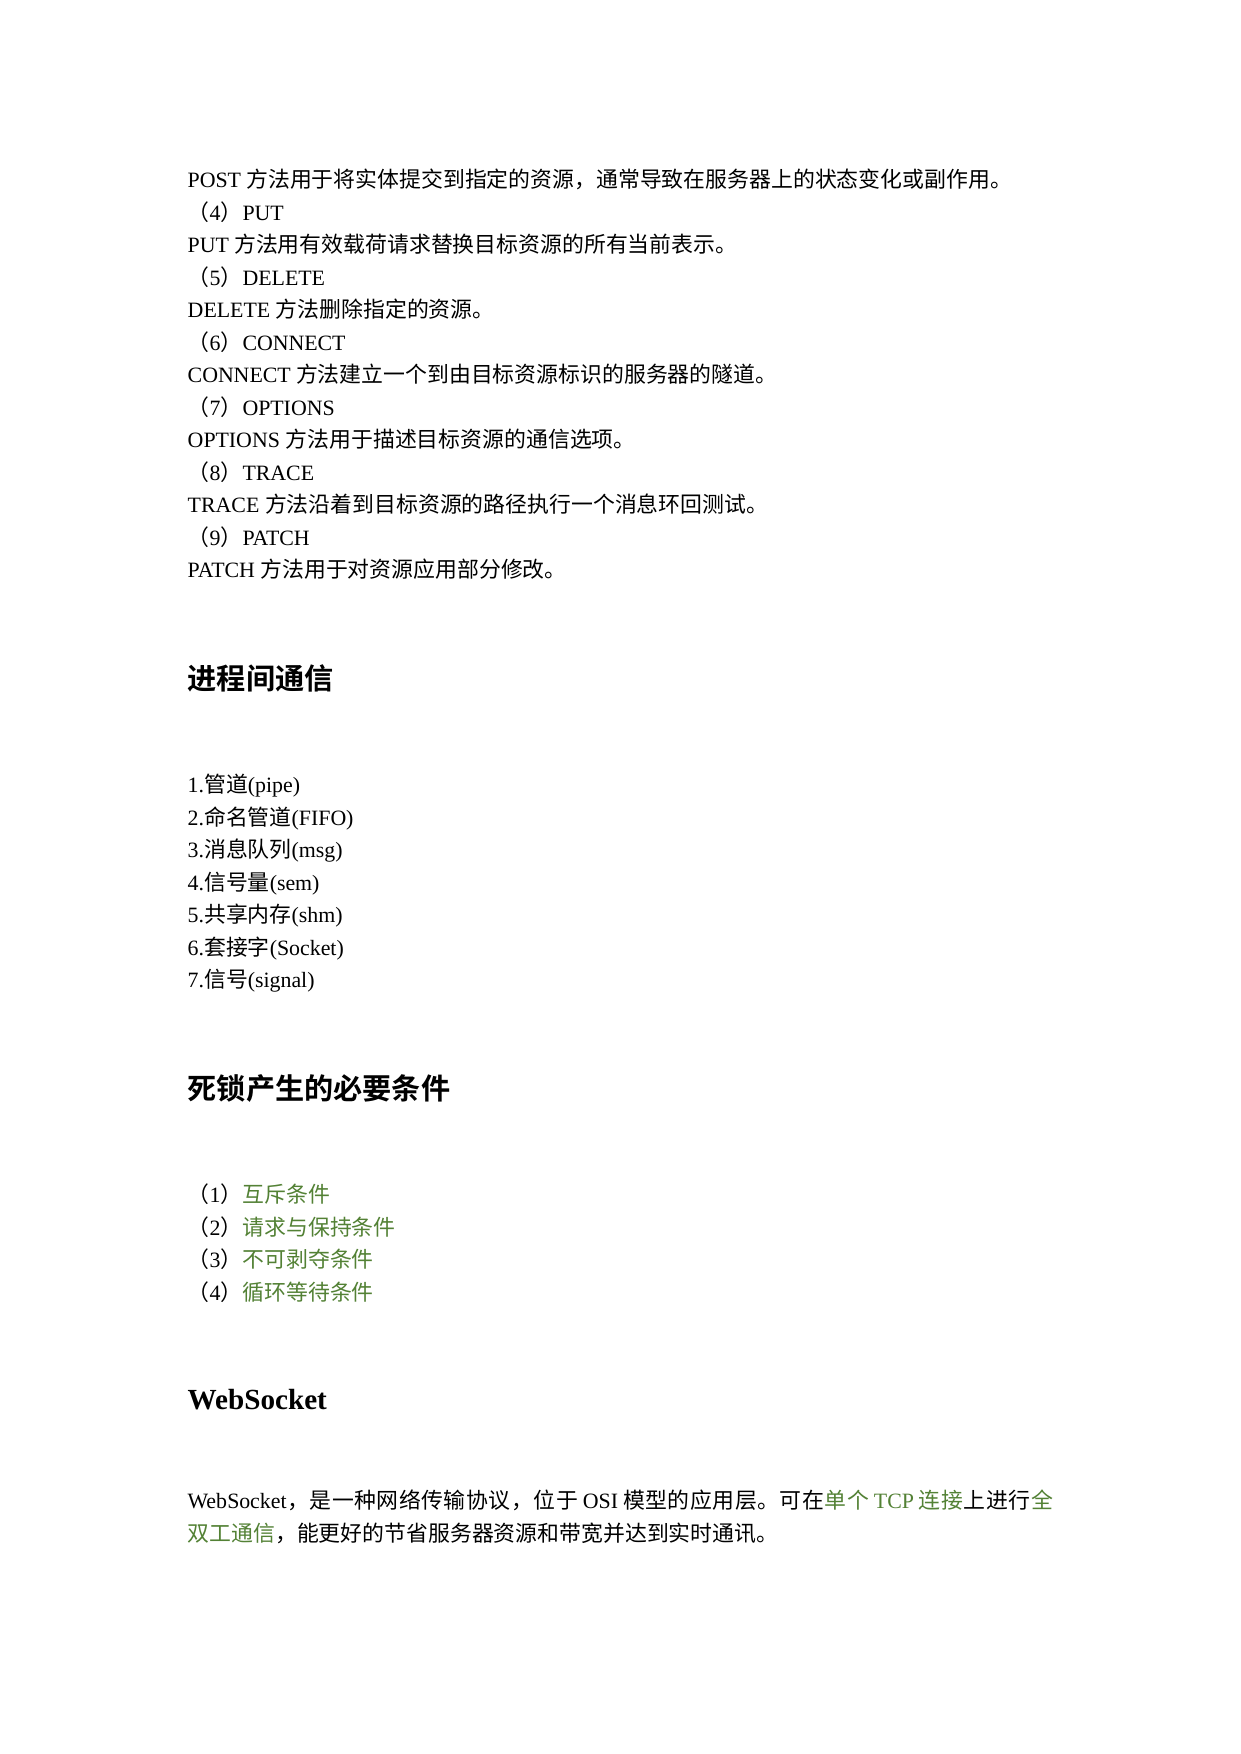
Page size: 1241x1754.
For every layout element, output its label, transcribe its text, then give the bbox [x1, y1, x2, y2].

text 2.命名管道(FIFO) [187, 799, 1053, 832]
text CONNECT 方法建立一个到由目标资源标识的服务器的隧道。 [187, 357, 1053, 389]
text （4）PUT [187, 194, 1053, 227]
text WebSocket，是一种网络传输协议，位于OSI模型的应用层。可在单个TCP连接上进行全双工通信，能更好的节省服务器资源和带宽并达到实时通讯。 [187, 1483, 1053, 1548]
text （1）互斥条件 [187, 1177, 1053, 1209]
text OPTIONS 方法用于描述目标资源的通信选项。 [187, 422, 1053, 454]
text （4）循环等待条件 [187, 1274, 1053, 1307]
text PUT 方法用有效载荷请求替换目标资源的所有当前表示。 [187, 227, 1053, 259]
subtitle WebSocket [187, 1367, 1053, 1432]
subtitle 死锁产生的必要条件 [187, 1054, 1053, 1119]
text 6.套接字(Socket) [187, 929, 1053, 962]
text 1.管道(pipe) [187, 767, 1053, 799]
text （9）PATCH [187, 519, 1053, 552]
text 3.消息队列(msg) [187, 832, 1053, 864]
text （3）不可剥夺条件 [187, 1242, 1053, 1274]
text （7）OPTIONS [187, 389, 1053, 422]
text TRACE 方法沿着到目标资源的路径执行一个消息环回测试。 [187, 487, 1053, 519]
text 4.信号量(sem) [187, 864, 1053, 897]
text POST 方法用于将实体提交到指定的资源，通常导致在服务器上的状态变化或副作用。 [187, 162, 1053, 194]
text DELETE 方法删除指定的资源。 [187, 292, 1053, 324]
text （5）DELETE [187, 259, 1053, 292]
text 5.共享内存(shm) [187, 897, 1053, 929]
text （2）请求与保持条件 [187, 1209, 1053, 1242]
text PATCH 方法用于对资源应用部分修改。 [187, 552, 1053, 584]
text （6）CONNECT [187, 324, 1053, 357]
text 7.信号(signal) [187, 962, 1053, 994]
text （8）TRACE [187, 454, 1053, 487]
subtitle 进程间通信 [187, 644, 1053, 709]
